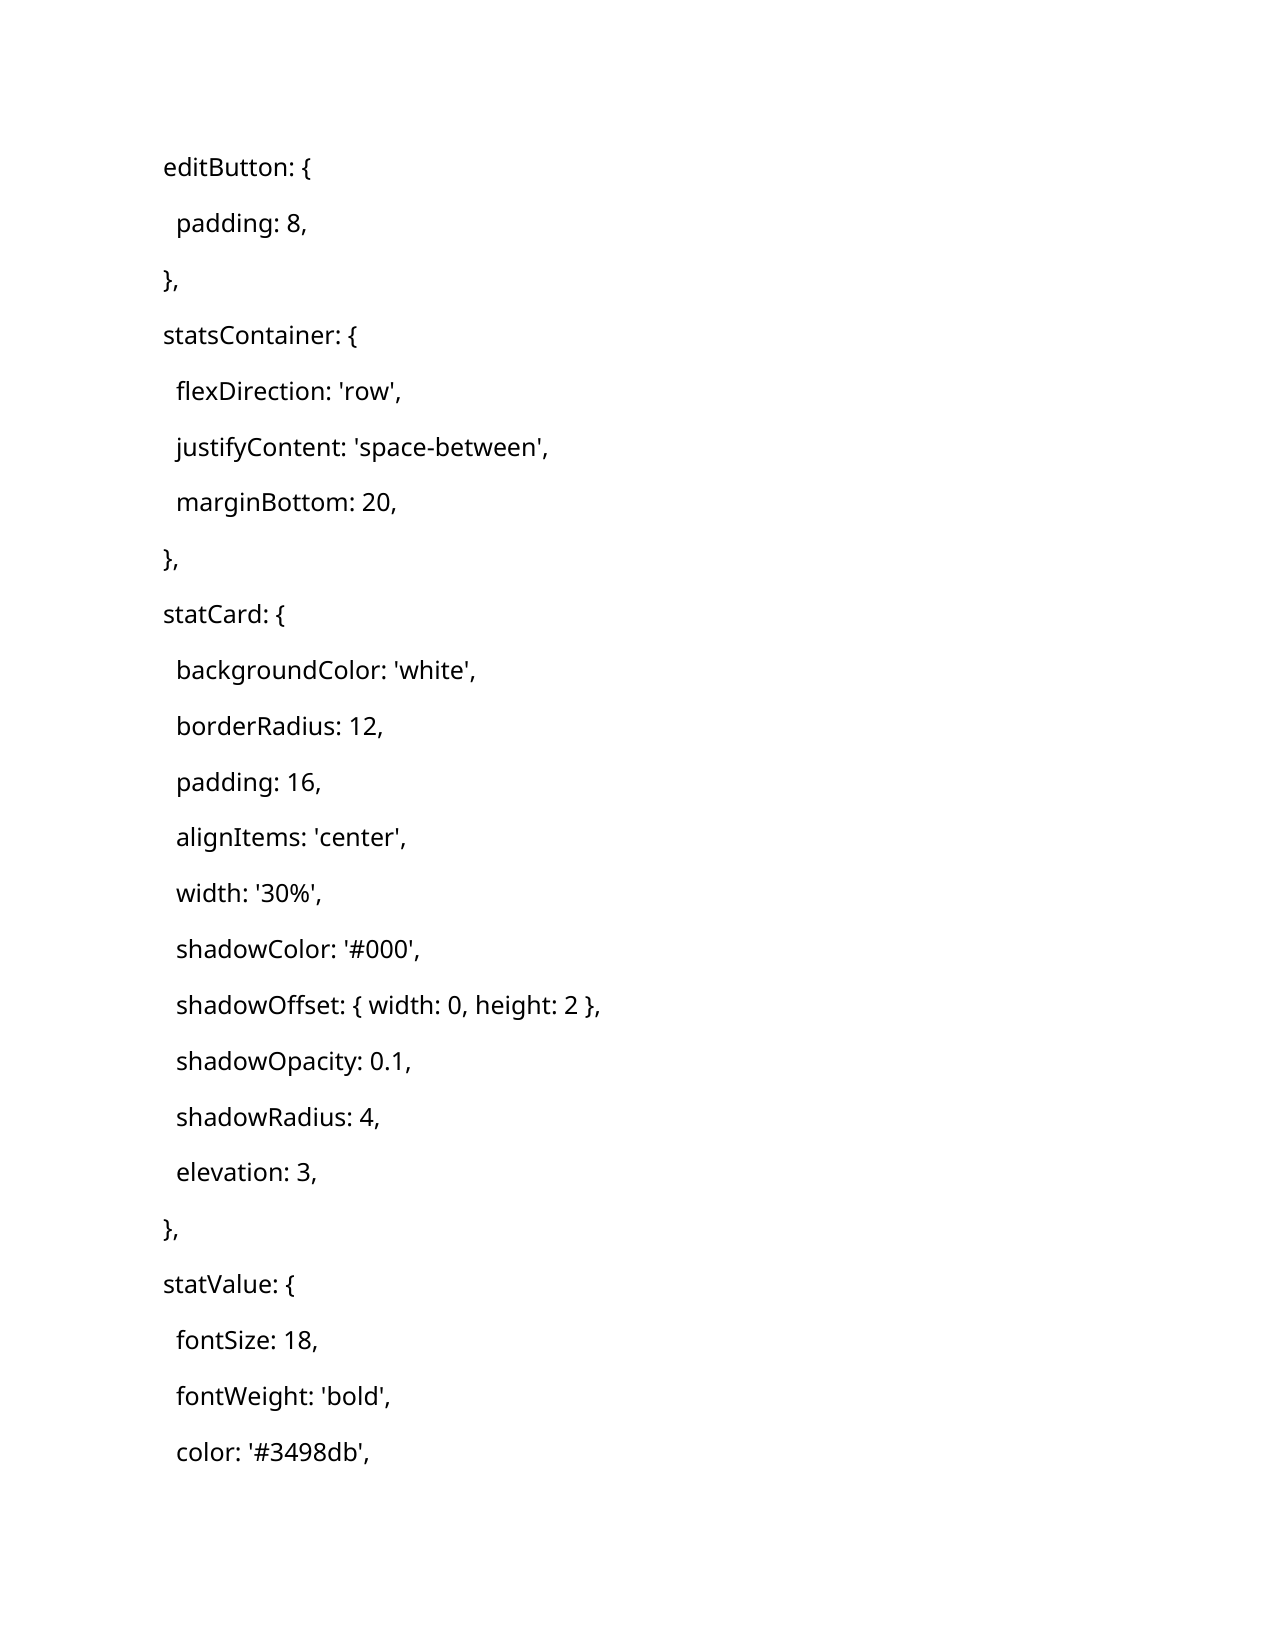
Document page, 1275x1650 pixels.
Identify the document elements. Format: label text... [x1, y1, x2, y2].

text fontWeight: 'bold', [150, 1378, 1125, 1412]
text shadowOpacity: 0.1, [150, 1043, 1125, 1077]
text width: '30%', [150, 876, 1125, 910]
text elevation: 3, [150, 1155, 1125, 1189]
text color: '#3498db', [150, 1434, 1125, 1468]
text }, [150, 541, 1125, 575]
text padding: 8, [150, 206, 1125, 240]
text fontSize: 18, [150, 1322, 1125, 1357]
text statsContainer: { [150, 317, 1125, 352]
text statCard: { [150, 597, 1125, 631]
text shadowRadius: 4, [150, 1099, 1125, 1133]
text borderRadius: 12, [150, 708, 1125, 742]
text padding: 16, [150, 764, 1125, 798]
text statValue: { [150, 1267, 1125, 1301]
text editButton: { [150, 150, 1125, 184]
text alignItems: 'center', [150, 820, 1125, 854]
text shadowOffset: { width: 0, height: 2 }, [150, 987, 1125, 1022]
text justifyContent: 'space-between', [150, 429, 1125, 463]
text shadowColor: '#000', [150, 932, 1125, 966]
text backgroundColor: 'white', [150, 652, 1125, 687]
text }, [150, 262, 1125, 296]
text flexDirection: 'row', [150, 373, 1125, 407]
text }, [150, 1211, 1125, 1245]
text marginBottom: 20, [150, 485, 1125, 519]
